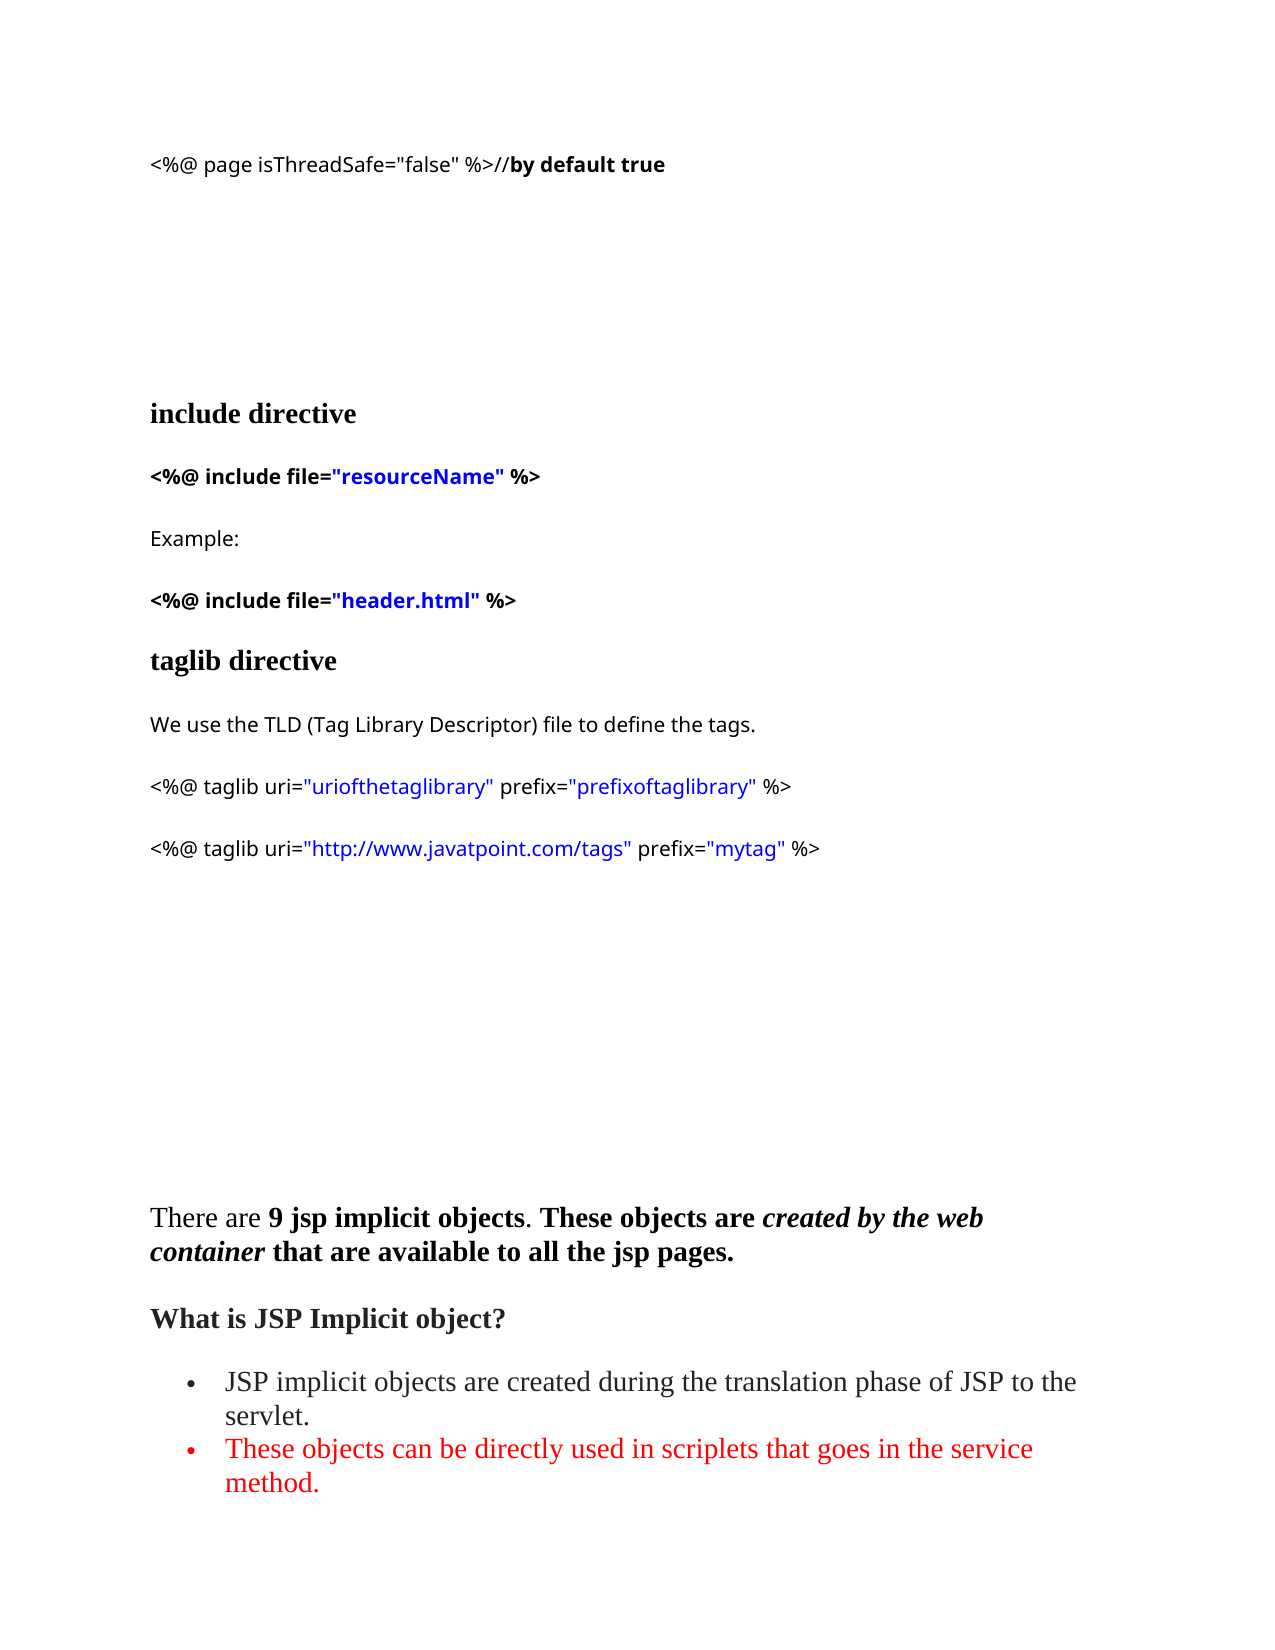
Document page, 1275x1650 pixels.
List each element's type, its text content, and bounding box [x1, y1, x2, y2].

text <%@ include file="header.html" %> [150, 582, 1125, 614]
text <%@ include file="resourceName" %> [150, 458, 1125, 491]
text There are 9 jsp implicit objects. These objects are created by the web container that are available to all the jsp pages. [734, 1200, 1125, 1267]
text <%@ taglib uri="http://www.javatpoint.com/tags" prefix="mytag" %> [150, 830, 1125, 863]
text Example: [150, 520, 1125, 553]
text <%@ taglib uri="uriofthetaglibrary" prefix="prefixoftaglibrary" %> [150, 768, 1125, 801]
list These objects can be directly used in scriplets that goes in the service method. [187, 1431, 1125, 1498]
subtitle What is JSP Implicit object? [150, 1296, 1125, 1335]
text include directive [150, 396, 1125, 429]
text We use the TLD (Tag Library Descriptor) file to define the tags. [150, 706, 1125, 739]
text taglib directive [150, 643, 1125, 677]
text <%@ page isThreadSafe="false" %>//by default true [150, 150, 1125, 178]
list JSP implicit objects are created during the translation phase of JSP to the servlet. [187, 1364, 1125, 1431]
